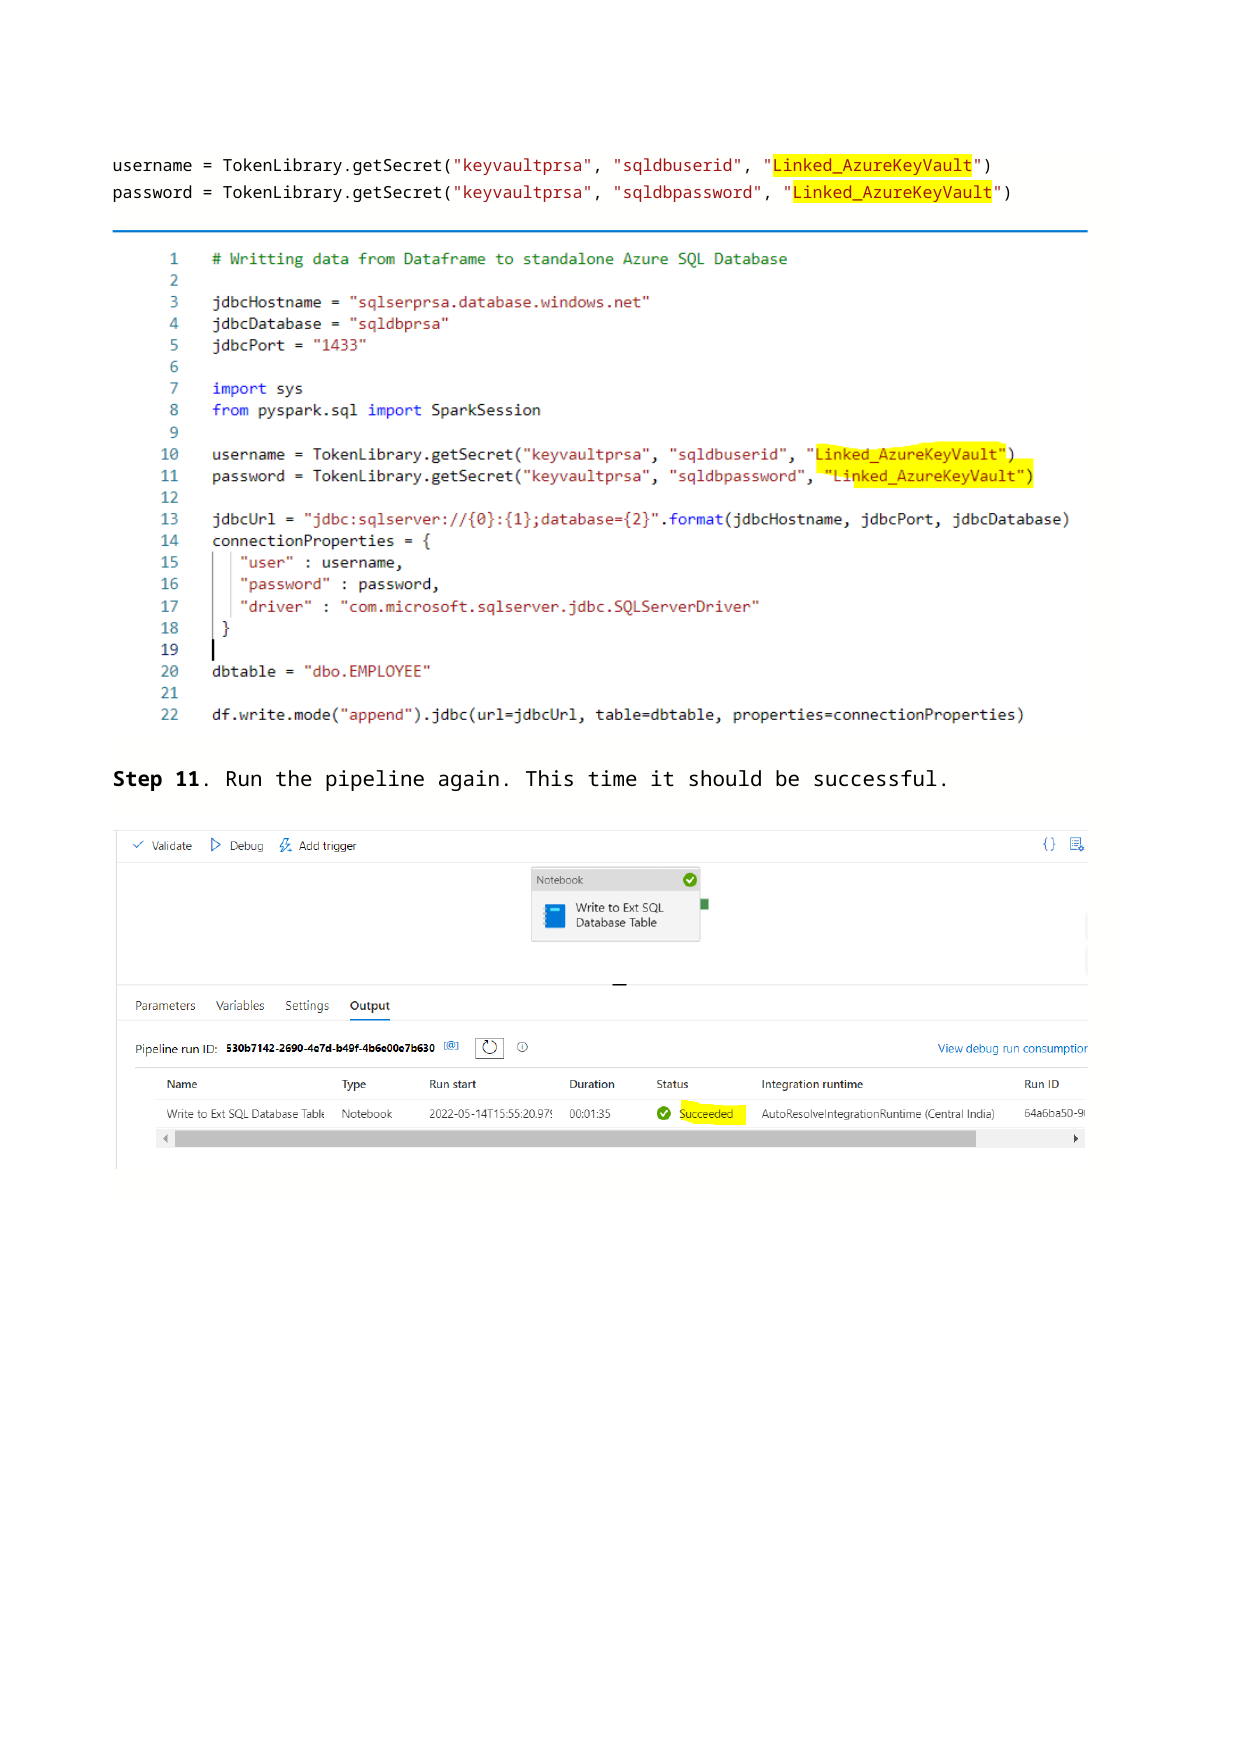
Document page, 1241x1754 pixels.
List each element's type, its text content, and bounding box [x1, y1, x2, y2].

text Step 11. Run the pipeline again. This time it should be successful. [112, 764, 1128, 792]
text password = TokenLibrary.getSecret("keyvaultprsa", "sqldbpassword", "Linked_AzureKeyVault") [112, 177, 1128, 203]
text username = TokenLibrary.getSecret("keyvaultprsa", "sqldbuserid", "Linked_AzureKeyVault") [112, 150, 1128, 177]
picture [112, 820, 1088, 1169]
picture [112, 229, 1088, 737]
